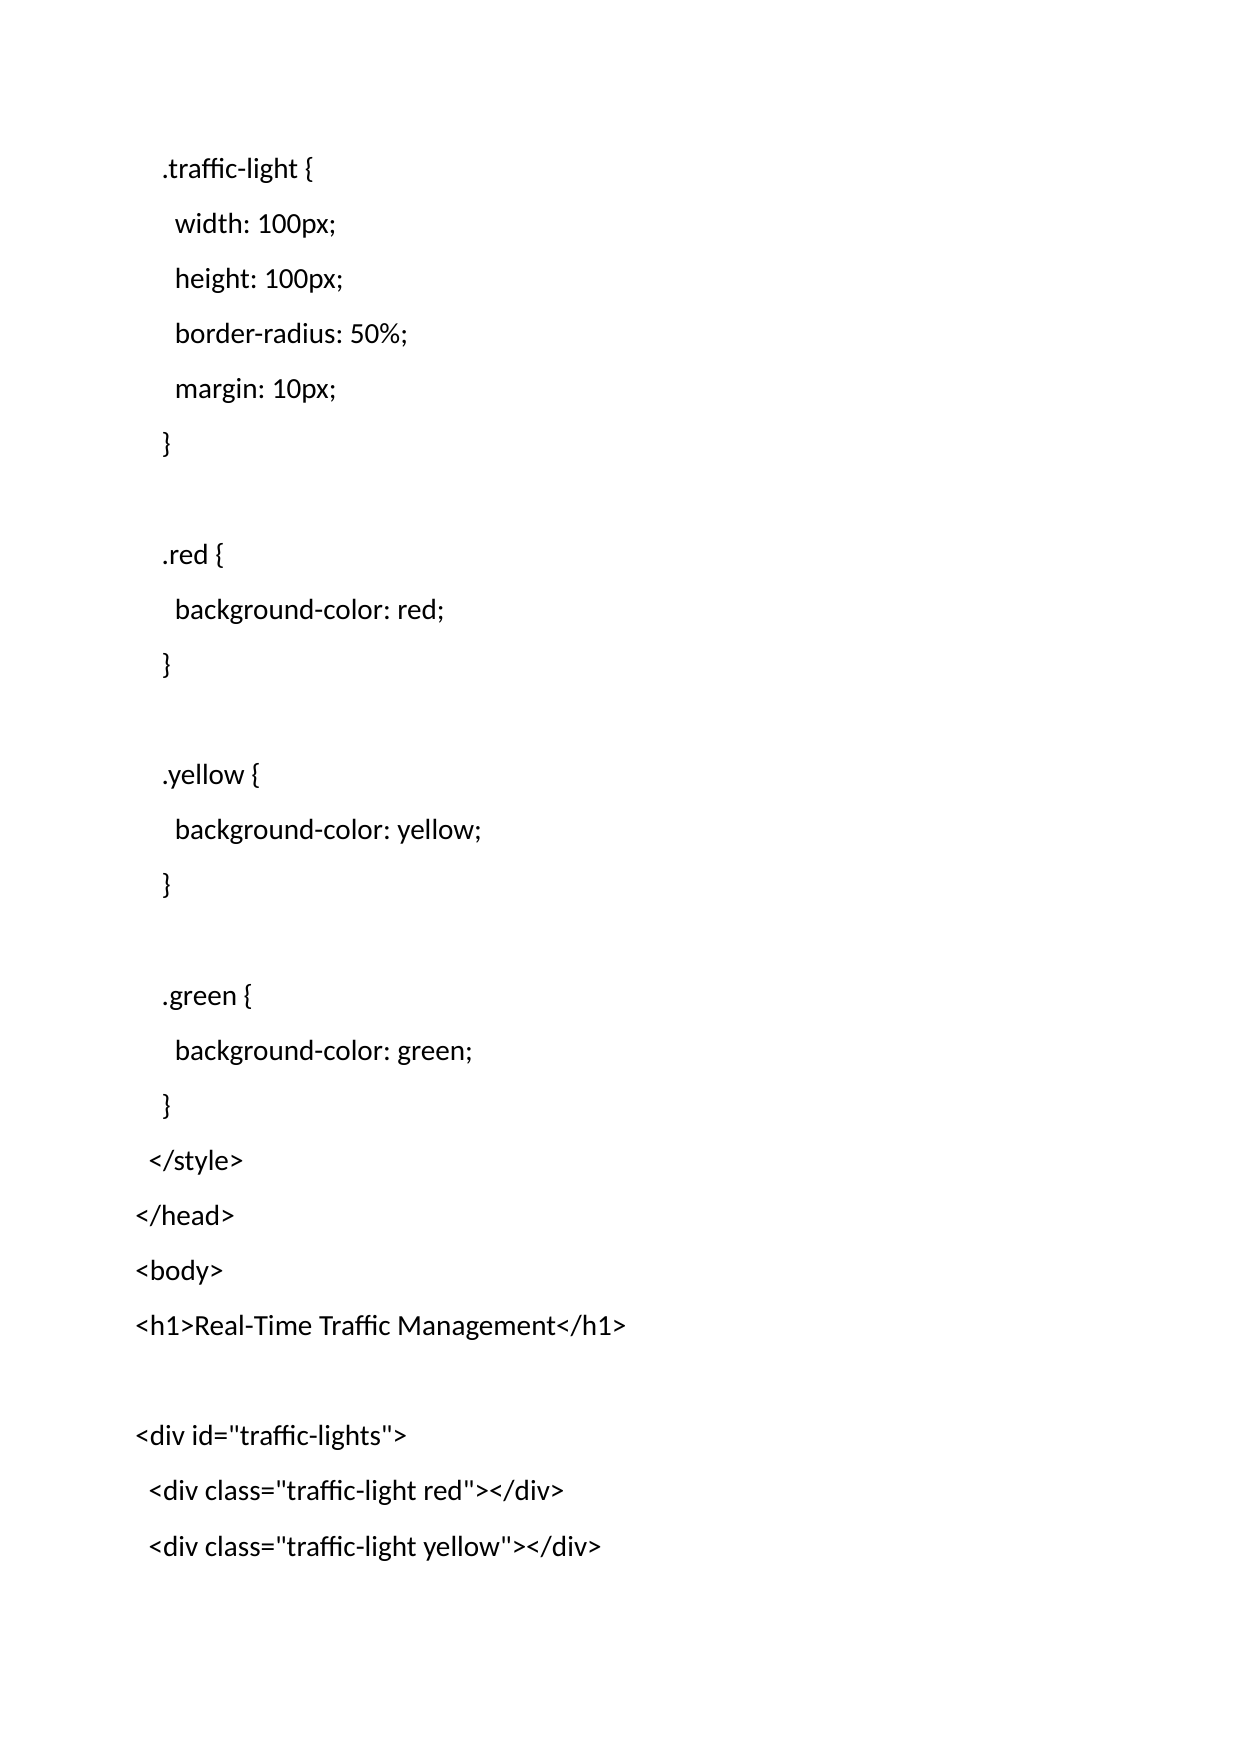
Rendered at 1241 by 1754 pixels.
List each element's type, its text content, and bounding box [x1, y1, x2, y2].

text } [135, 426, 1090, 461]
text <h1>Real-Time Traffic Management</h1> [135, 1307, 1090, 1343]
text background-color: green; [135, 1032, 1090, 1067]
text .yellow { [135, 756, 1090, 792]
text } [135, 646, 1090, 682]
text .red { [135, 536, 1090, 571]
text width: 100px; [135, 205, 1090, 241]
text <div id="traffic-lights"> [135, 1417, 1090, 1453]
text .green { [135, 977, 1090, 1012]
text border-radius: 50%; [135, 315, 1090, 351]
text } [135, 866, 1090, 902]
text <div class="traffic-light red"></div> [135, 1472, 1090, 1508]
text background-color: red; [135, 591, 1090, 626]
text </head> [135, 1197, 1090, 1233]
text background-color: yellow; [135, 811, 1090, 847]
text height: 100px; [135, 260, 1090, 296]
text </style> [135, 1142, 1090, 1177]
text } [135, 1087, 1090, 1122]
text <body> [135, 1252, 1090, 1288]
text margin: 10px; [135, 370, 1090, 406]
text <div class="traffic-light yellow"></div> [135, 1528, 1090, 1563]
text .traffic-light { [135, 150, 1090, 186]
